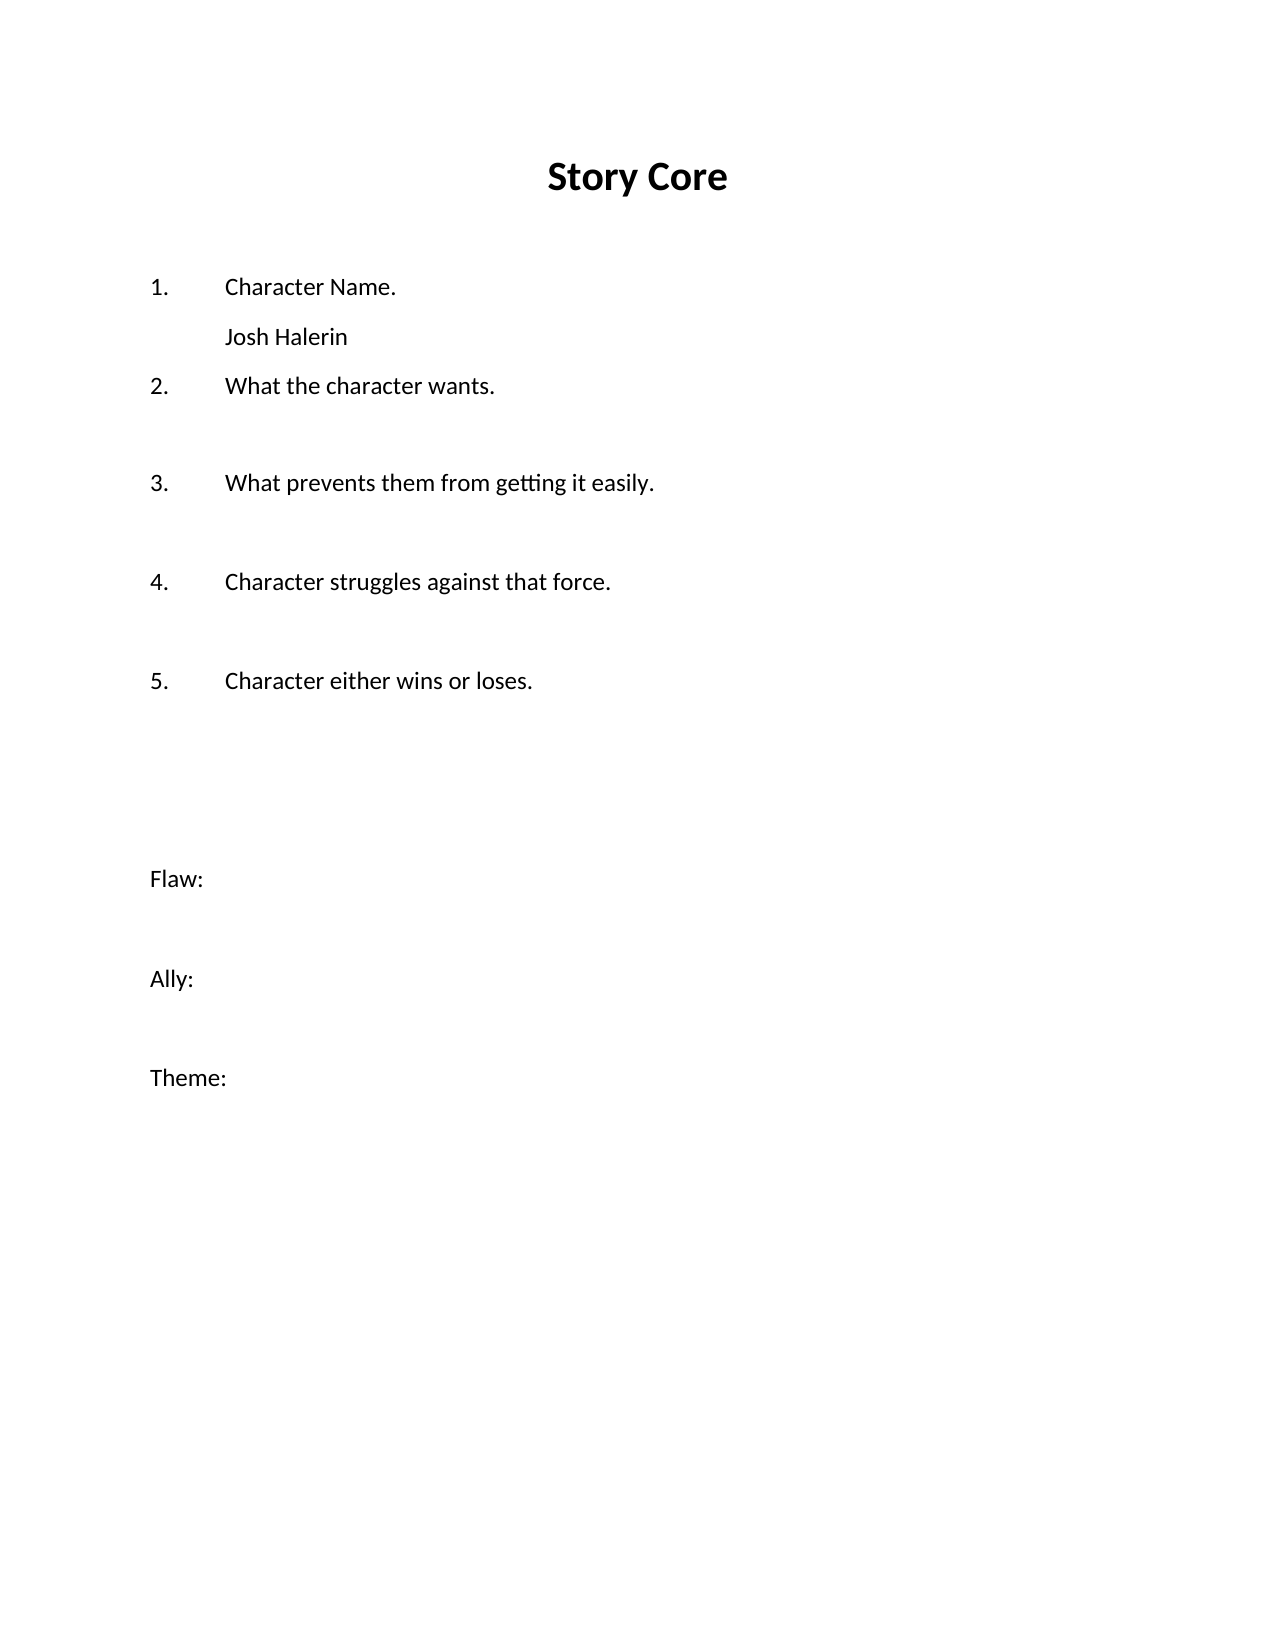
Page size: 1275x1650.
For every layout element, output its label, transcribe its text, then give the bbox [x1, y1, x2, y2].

text 1. Character Name. [150, 271, 1125, 302]
text 4. Character struggles against that force. [150, 566, 1125, 597]
text 2. What the character wants. [150, 370, 1125, 401]
text Story Core [150, 150, 1125, 201]
text Flaw: [150, 864, 1125, 894]
text Theme: [150, 1062, 1125, 1092]
text Josh Halerin [150, 321, 1125, 351]
text 3. What prevents them from getting it easily. [150, 467, 1125, 497]
text Ally: [150, 963, 1125, 993]
text 5. Character either wins or loses. [150, 665, 1125, 696]
